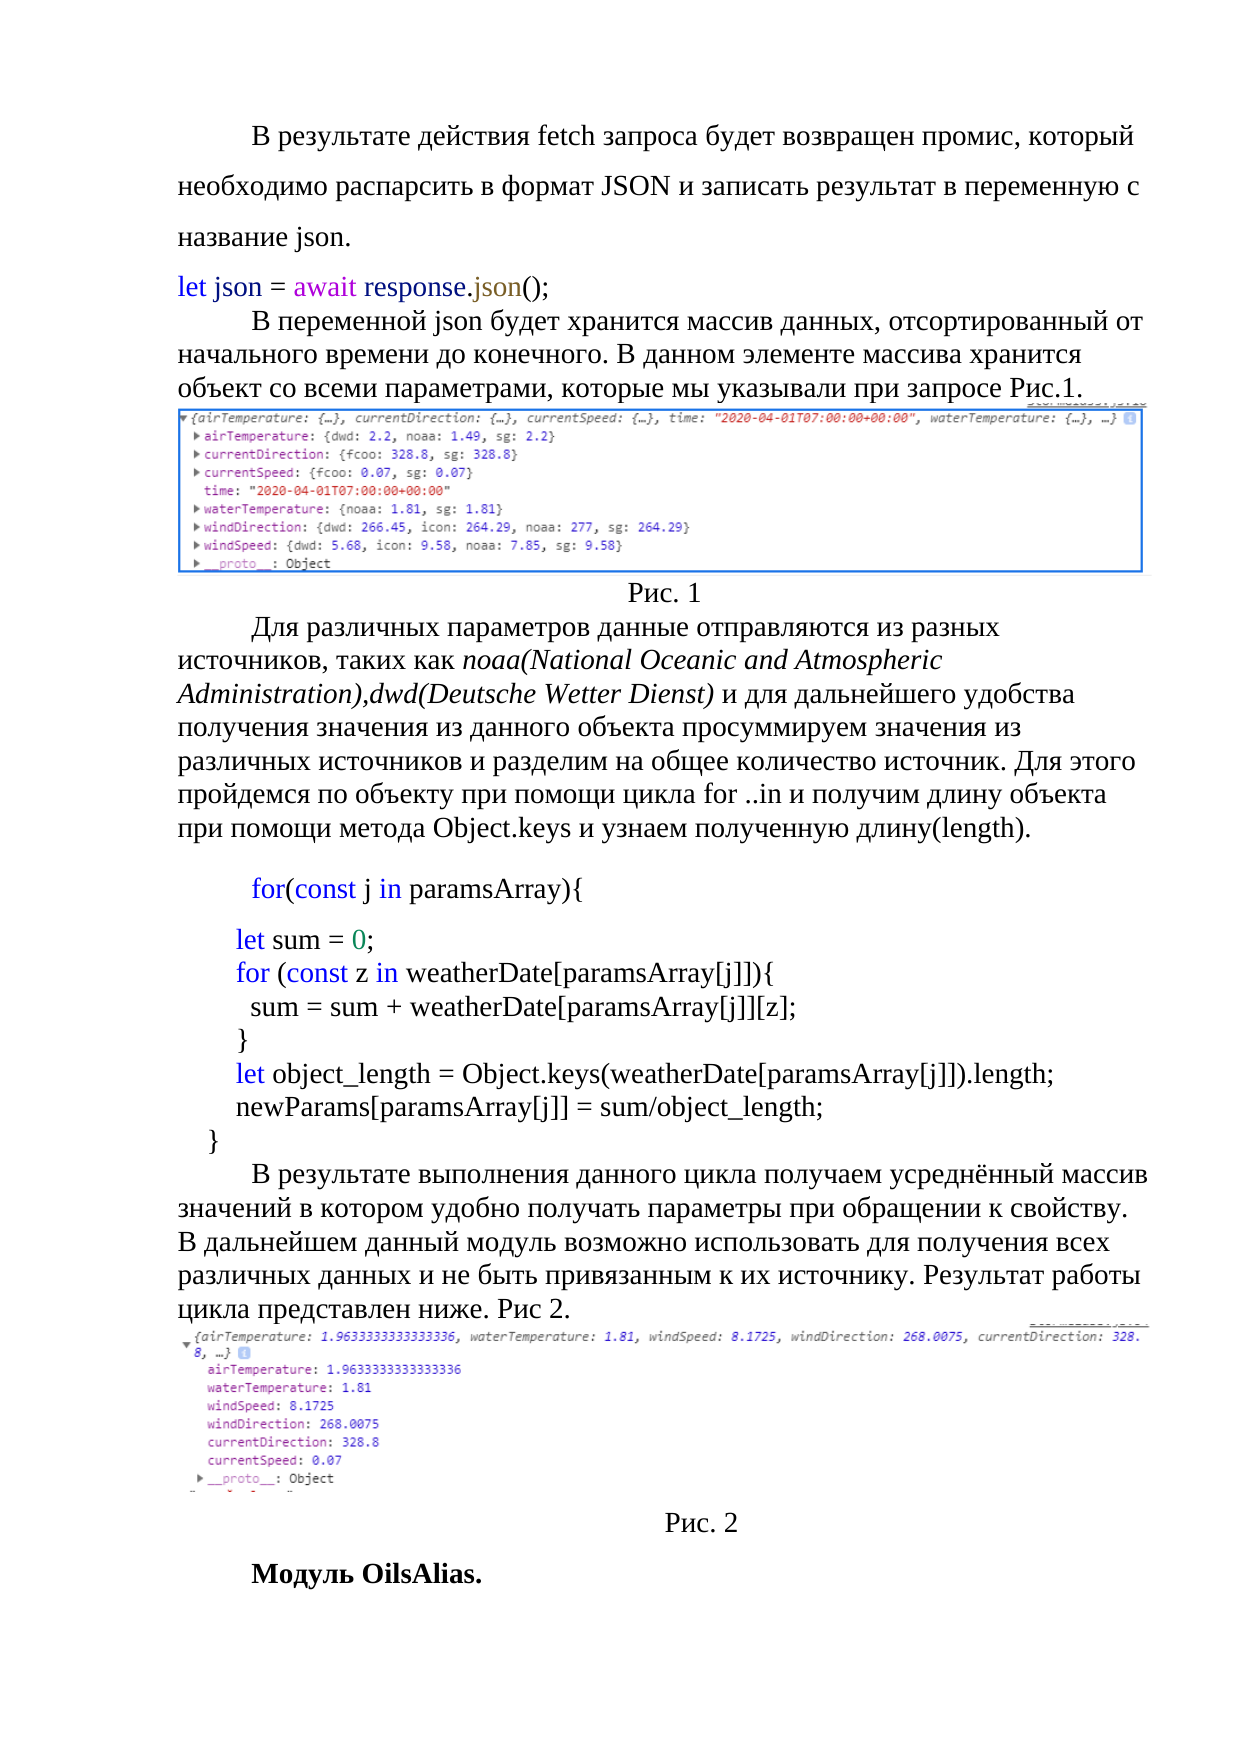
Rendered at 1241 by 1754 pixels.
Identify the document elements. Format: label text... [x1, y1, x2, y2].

text sum = sum + weatherDate[paramsArray[j]][z]; [177, 989, 1152, 1022]
text newParams[paramsArray[j]] = sum/object_length; [177, 1089, 1152, 1123]
text Модуль OilsAlias. [177, 1556, 1152, 1589]
text for (const z in weatherDate[paramsArray[j]]){ [177, 955, 1152, 989]
text В переменной json будет хранится массив данных, отсортированный от начального времени до конечного. В данном элементе массива хранится объект со всеми параметрами, которые мы указывали при запросе Рис.1. [177, 303, 1152, 403]
text } [177, 1123, 1152, 1157]
text let json = await response.json(); [177, 269, 1152, 303]
picture [177, 1324, 1152, 1492]
text В результате действия fetch запроса будет возвращен промис, который необходимо распарсить в формат JSON и записать результат в переменную с название json. [177, 118, 1152, 252]
text Рис. 1 [177, 576, 1152, 609]
text В результате выполнения данного цикла получаем усреднённый массив значений в котором удобно получать параметры при обращении к свойству. В дальнейшем данный модуль возможно использовать для получения всех различных данных и не быть привязанным к их источнику. Результат работы цикла представлен ниже. Рис 2. [177, 1157, 1152, 1324]
text let sum = 0; [177, 922, 1152, 955]
text Рис. 2 [177, 1506, 1152, 1539]
text } [177, 1022, 1152, 1056]
text Для различных параметров данные отправляются из разных источников, таких как noaa(National Oceanic and Atmospheric Administration),dwd(Deutsche Wetter Dienst) и для дальнейшего удобства получения значения из данного объекта просуммируем значения из различных источников и разделим на общее количество источник. Для этого пройдемся по объекту при помощи цикла for ..in и получим длину объекта при помощи метода Object.keys и узнаем полученную длину(length). [177, 609, 1152, 844]
text let object_length = Object.keys(weatherDate[paramsArray[j]]).length; [177, 1056, 1152, 1089]
picture [177, 403, 1152, 576]
text for(const j in paramsArray){ [177, 872, 1152, 905]
